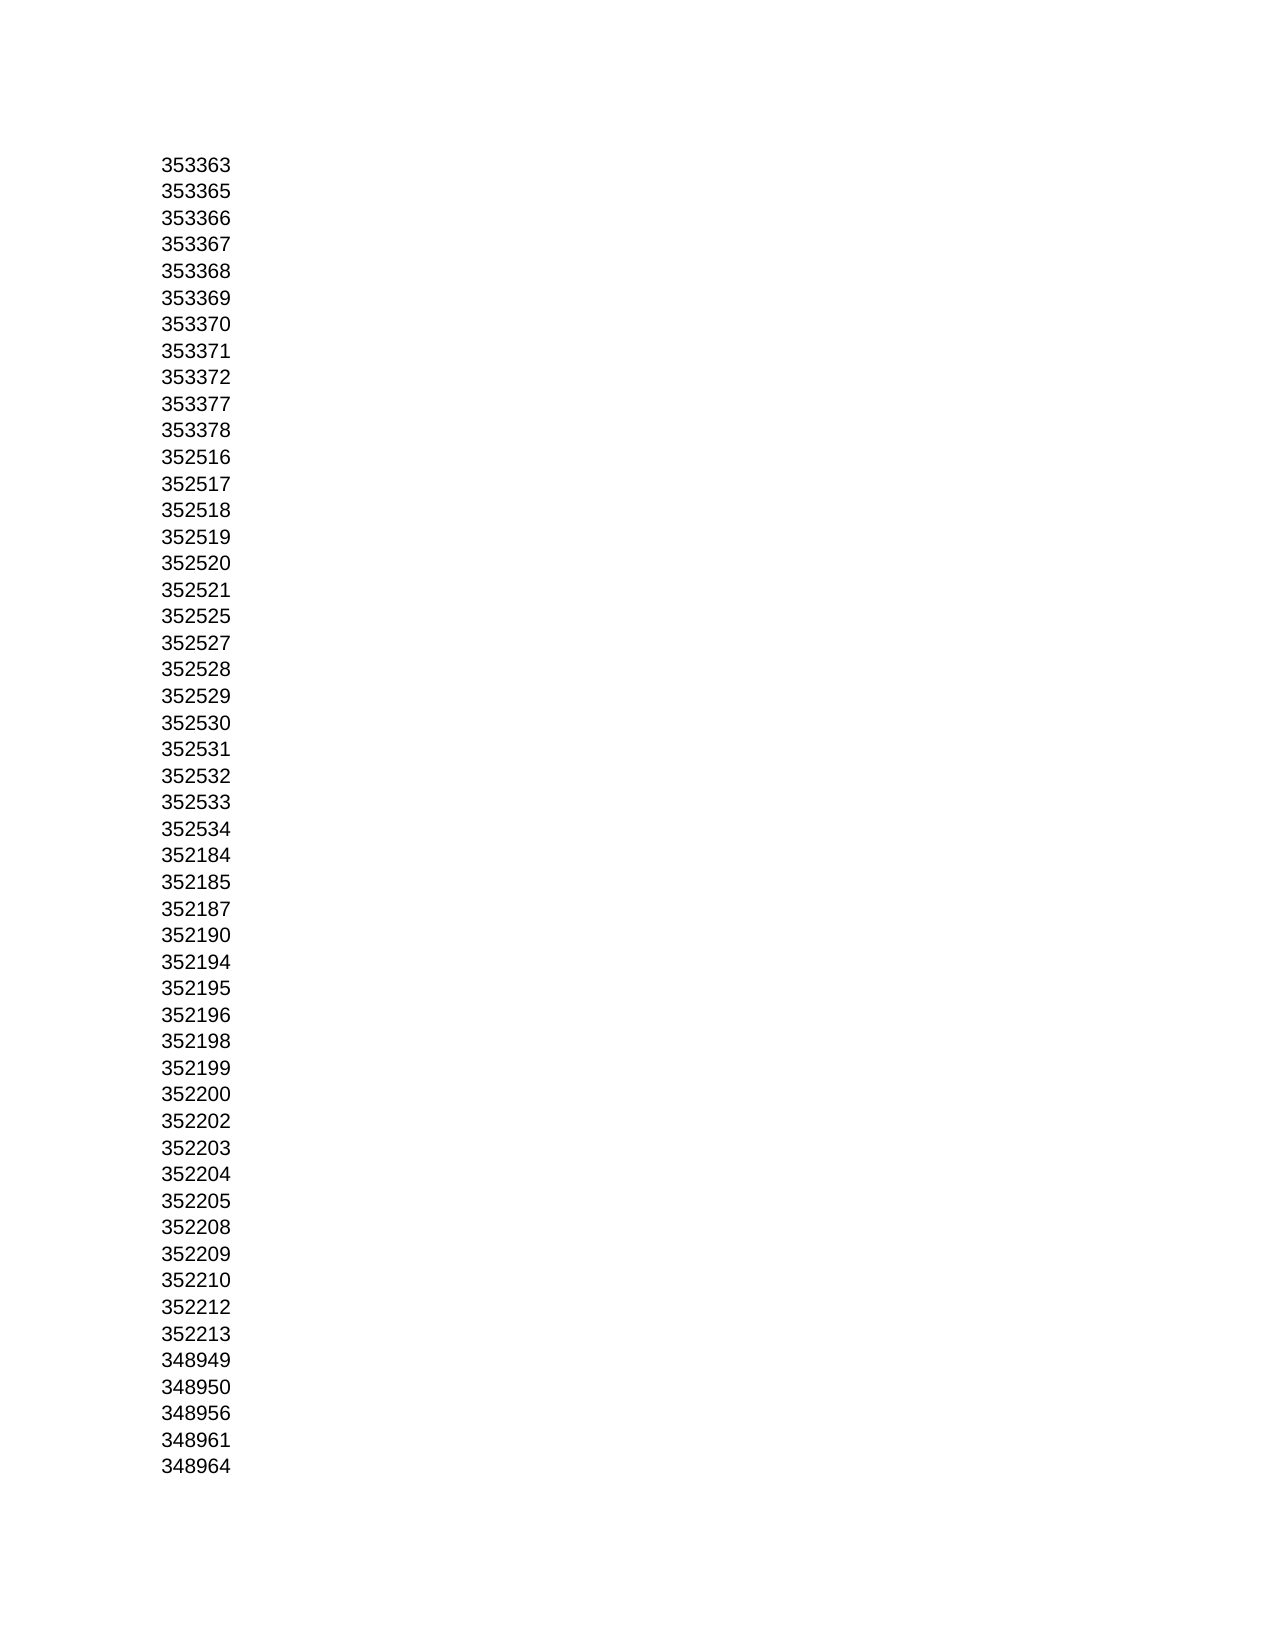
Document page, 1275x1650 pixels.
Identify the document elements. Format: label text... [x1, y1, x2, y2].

table_cell 353368 [150, 256, 250, 283]
table_cell 353366 [150, 203, 250, 230]
table_cell 352525 [150, 602, 250, 628]
table_cell 353370 [150, 309, 250, 336]
table_cell 352195 [150, 974, 250, 1000]
table_cell 352534 [150, 814, 250, 841]
table_cell 352529 [150, 681, 250, 708]
table_cell 348964 [150, 1452, 250, 1478]
table_cell 352208 [150, 1213, 250, 1239]
table_cell 352184 [150, 841, 250, 867]
table_cell 352532 [150, 761, 250, 787]
table_cell 352203 [150, 1133, 250, 1159]
table_cell 352520 [150, 549, 250, 575]
table_cell 352200 [150, 1080, 250, 1106]
table_cell 353371 [150, 336, 250, 362]
table_cell 348961 [150, 1425, 250, 1452]
table_cell 353372 [150, 363, 250, 389]
table_cell 352519 [150, 522, 250, 548]
table_cell 352202 [150, 1106, 250, 1133]
table_cell 352194 [150, 947, 250, 973]
table_cell 352528 [150, 655, 250, 681]
table_cell 352209 [150, 1239, 250, 1266]
table_cell 352518 [150, 495, 250, 522]
table_cell 352212 [150, 1292, 250, 1319]
table_cell 352521 [150, 575, 250, 602]
table_cell 352185 [150, 867, 250, 894]
table_cell 353367 [150, 230, 250, 256]
table_cell 352533 [150, 788, 250, 814]
table_cell 353377 [150, 389, 250, 416]
table_cell 352198 [150, 1027, 250, 1053]
table_cell 352187 [150, 894, 250, 920]
table_cell 352213 [150, 1319, 250, 1345]
table_cell 348956 [150, 1399, 250, 1425]
table_cell 353363 [150, 150, 250, 177]
table_cell 352205 [150, 1186, 250, 1212]
table_cell 348949 [150, 1345, 250, 1372]
table_cell 352516 [150, 442, 250, 469]
table_cell 352531 [150, 734, 250, 761]
table_cell 353378 [150, 416, 250, 442]
table_cell 352210 [150, 1266, 250, 1292]
table_cell 353369 [150, 283, 250, 309]
table_cell 352190 [150, 920, 250, 947]
table_cell 352517 [150, 469, 250, 495]
table_cell 352196 [150, 1000, 250, 1027]
table_cell 353365 [150, 177, 250, 203]
table_cell 348950 [150, 1372, 250, 1398]
table_cell 352199 [150, 1053, 250, 1080]
table_cell 352530 [150, 708, 250, 734]
table_cell 352204 [150, 1159, 250, 1186]
table_cell 352527 [150, 628, 250, 655]
